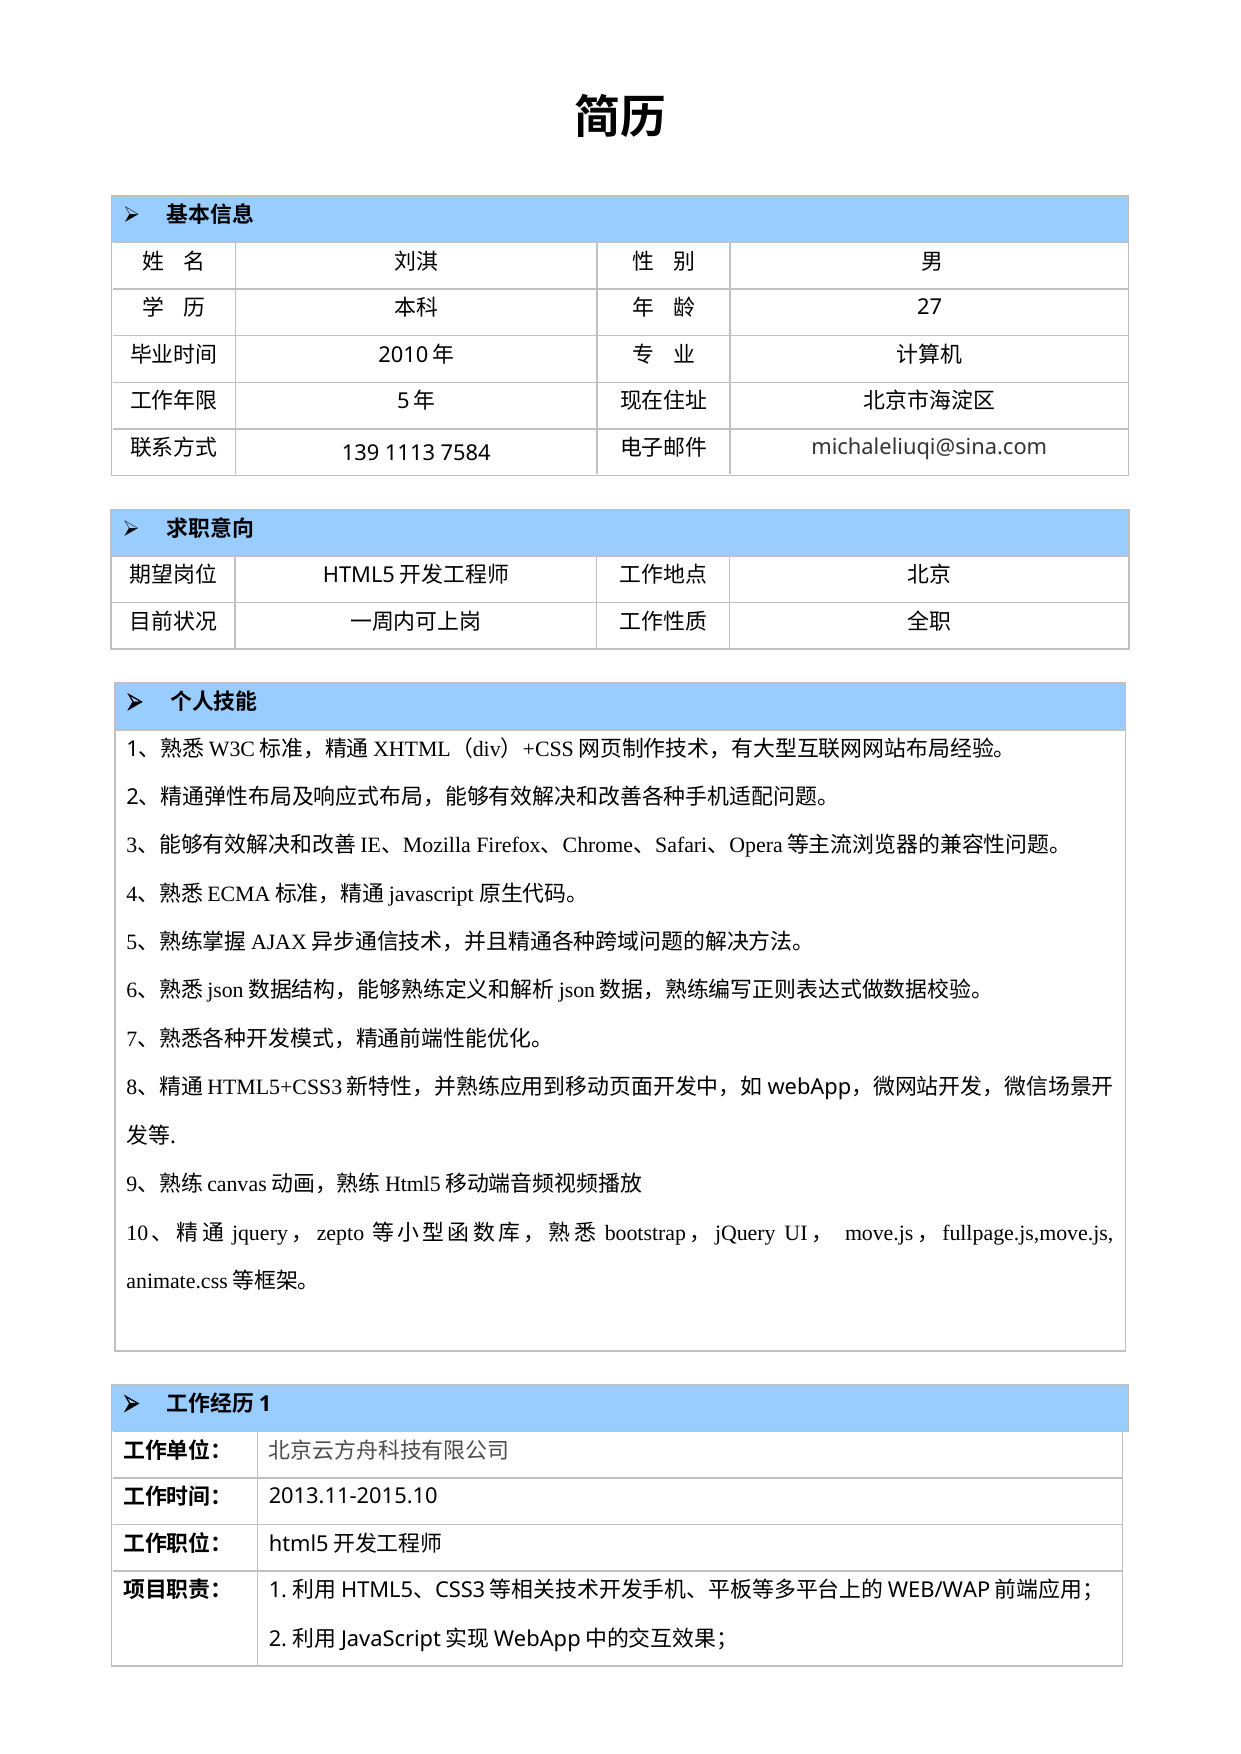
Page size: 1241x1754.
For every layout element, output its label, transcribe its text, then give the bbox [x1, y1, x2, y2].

table_header 工作经历1 [112, 1386, 1128, 1431]
table_cell 工作时间： [112, 1478, 257, 1524]
table_cell html5开发工程师 [258, 1525, 1122, 1570]
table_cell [258, 1572, 1122, 1665]
table_cell 2010年 [236, 336, 596, 381]
table_cell 139 1113 7584 [236, 430, 596, 474]
table_cell 现在住址 [598, 383, 729, 428]
table_cell 刘淇 [236, 243, 596, 288]
table_cell 工作职位： [112, 1525, 257, 1570]
table_header 基本信息 [112, 197, 1128, 242]
table_cell 工作性质 [597, 603, 729, 648]
table_cell 5年 [236, 383, 596, 428]
table_cell 项目职责： [112, 1571, 257, 1665]
table_cell 27 [731, 290, 1128, 335]
table_cell 2013.11-2015.10 [258, 1479, 1122, 1524]
table_cell 学 历 [112, 289, 235, 335]
table_cell 计算机 [731, 336, 1128, 381]
table_cell 毕业时间 [112, 336, 235, 381]
table_header 个人技能 [116, 684, 1125, 729]
table_cell 工作地点 [597, 557, 729, 602]
table_cell 专 业 [598, 336, 729, 381]
table_cell 工作单位： [112, 1432, 257, 1477]
text 简历 [118, 64, 1122, 162]
table_cell 一周内可上岗 [236, 603, 596, 648]
table_cell 男 [731, 243, 1128, 288]
table_cell 电子邮件 [598, 430, 729, 474]
table_cell 本科 [236, 290, 596, 335]
table_cell 北京 [730, 557, 1128, 602]
table_cell 北京市海淀区 [731, 383, 1128, 428]
table_cell 目前状况 [112, 603, 234, 648]
table_cell 姓 名 [112, 243, 235, 288]
table_cell 全职 [730, 603, 1128, 648]
table_cell 期望岗位 [112, 557, 234, 602]
table_cell 年 龄 [598, 290, 729, 335]
table_cell HTML5开发工程师 [236, 557, 596, 602]
table_header 求职意向 [112, 510, 1128, 555]
table_cell 北京云方舟科技有限公司 [258, 1432, 1122, 1477]
table_cell 工作年限 [112, 383, 235, 428]
table_cell michaleliuqi@sina.com [731, 430, 1128, 474]
table_cell 联系方式 [112, 429, 235, 474]
table_cell 性 别 [598, 243, 729, 288]
table_cell 1、熟悉W标准，精通XHTML（div）+CSS网页制作技术，有大型互联网网站布局经验。 2、精通弹性布局及响应式布局，能够有效解决和改善各种手机适配问题。 3、能够有效解决和改善IE、Mozilla Firefox、Chrome、Safari、Opera等主流浏览器的兼容性问题。 4、熟悉ECMA标准，精通javascript 原生代码。 5、熟练掌握AJAX异步通信技术，并且精通各种跨域问题的解决方法。 6、熟悉json数据结构，能够熟练定义和解析json数据，熟练编写正则表达式做数据校验。 7、熟悉各种开发模式，精通前端性能优化。 8、精通HTML5+CSS3新特性，并熟练应用到移动页面开发中，如webApp，微网站开发，微信场景开发等. 9、熟练canvas动画，熟练Html5移动端音频视频播放 10、精通jquery，zepto等小型函数库，熟悉bootstrap，jQuery UI， move.js，fullpage.js,move.js, animate.css等框架。 [116, 731, 1125, 1350]
